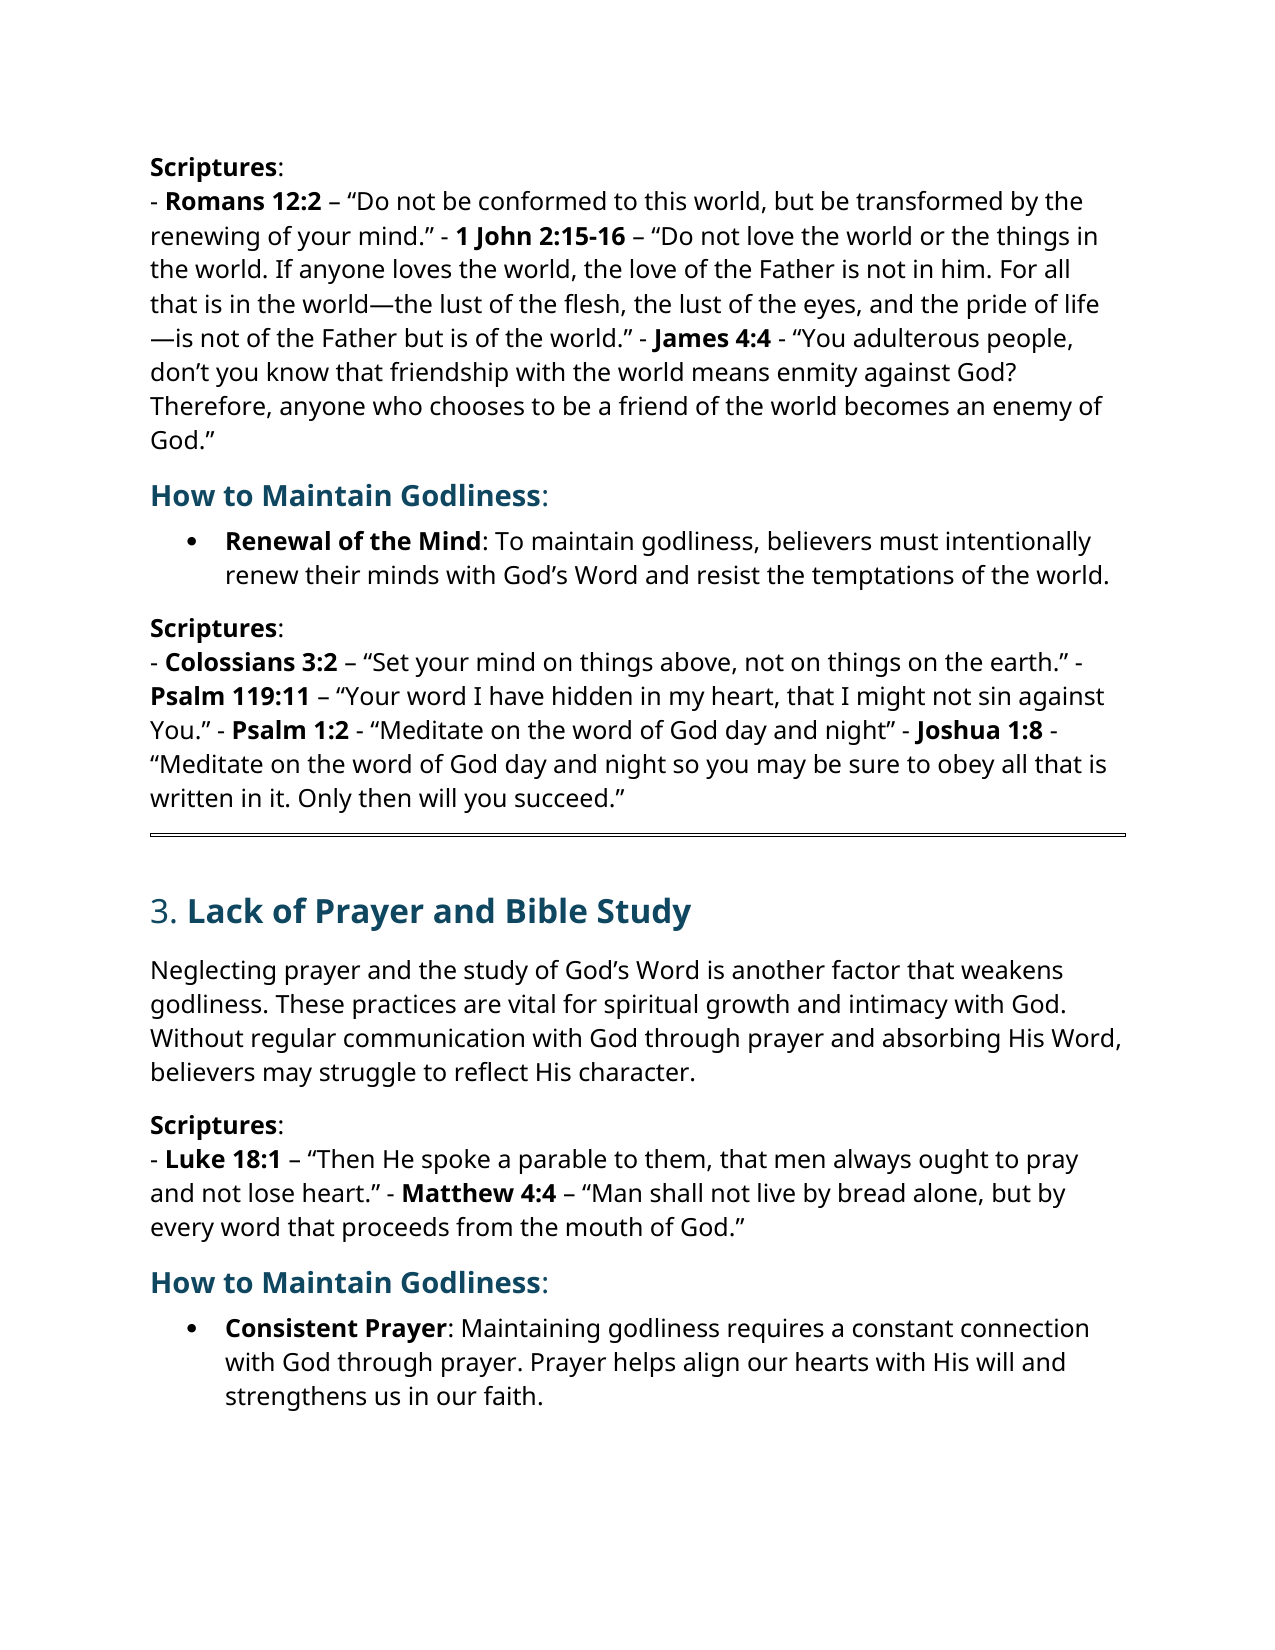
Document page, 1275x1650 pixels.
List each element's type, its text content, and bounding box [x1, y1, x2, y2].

subtitle How to Maintain Godliness: [150, 1262, 1125, 1302]
text Scriptures: - Romans 12:2 – “Do not be conformed to this world, but be transformed by the renewing of your mind.” - 1 John 2:15-16 – “Do not love the world or the things in the world. If anyone loves the world, the love of the Father is not in him. For all that is in the world—the lust of the flesh, the lust of the eyes, and the pride of life—is not of the Father but is of the world.” - James 4:4 - “You adulterous people, don’t you know that friendship with the world means enmity against God? Therefore, anyone who chooses to be a friend of the world becomes an enemy of God.” [150, 150, 1125, 457]
subtitle How to Maintain Godliness: [150, 475, 1125, 515]
text Scriptures: - Luke 18:1 – “Then He spoke a parable to them, that men always ought to pray and not lose heart.” - Matthew 4:4 – “Man shall not live by bread alone, but by every word that proceeds from the mouth of God.” [150, 1107, 1125, 1244]
text Neglecting prayer and the study of God’s Word is another factor that weakens godliness. These practices are vital for spiritual growth and intimacy with God. Without regular communication with God through prayer and absorbing His Word, believers may struggle to reflect His character. [150, 952, 1125, 1089]
list Consistent Prayer: Maintaining godliness requires a constant connection with God through prayer. Prayer helps align our hearts with His will and strengthens us in our faith. [187, 1310, 1125, 1413]
subtitle 3. Lack of Prayer and Bible Study [150, 888, 1125, 934]
list Renewal of the Mind: To maintain godliness, believers must intentionally renew their minds with God’s Word and resist the temptations of the world. [187, 523, 1125, 591]
text Scriptures: - Colossians 3:2 – “Set your mind on things above, not on things on the earth.” - Psalm 119:11 – “Your word I have hidden in my heart, that I might not sin against You.” - Psalm 1:2 - “Meditate on the word of God day and night” - Joshua 1:8 - “Meditate on the word of God day and night so you may be sure to obey all that is written in it. Only then will you succeed.” [150, 610, 1125, 814]
